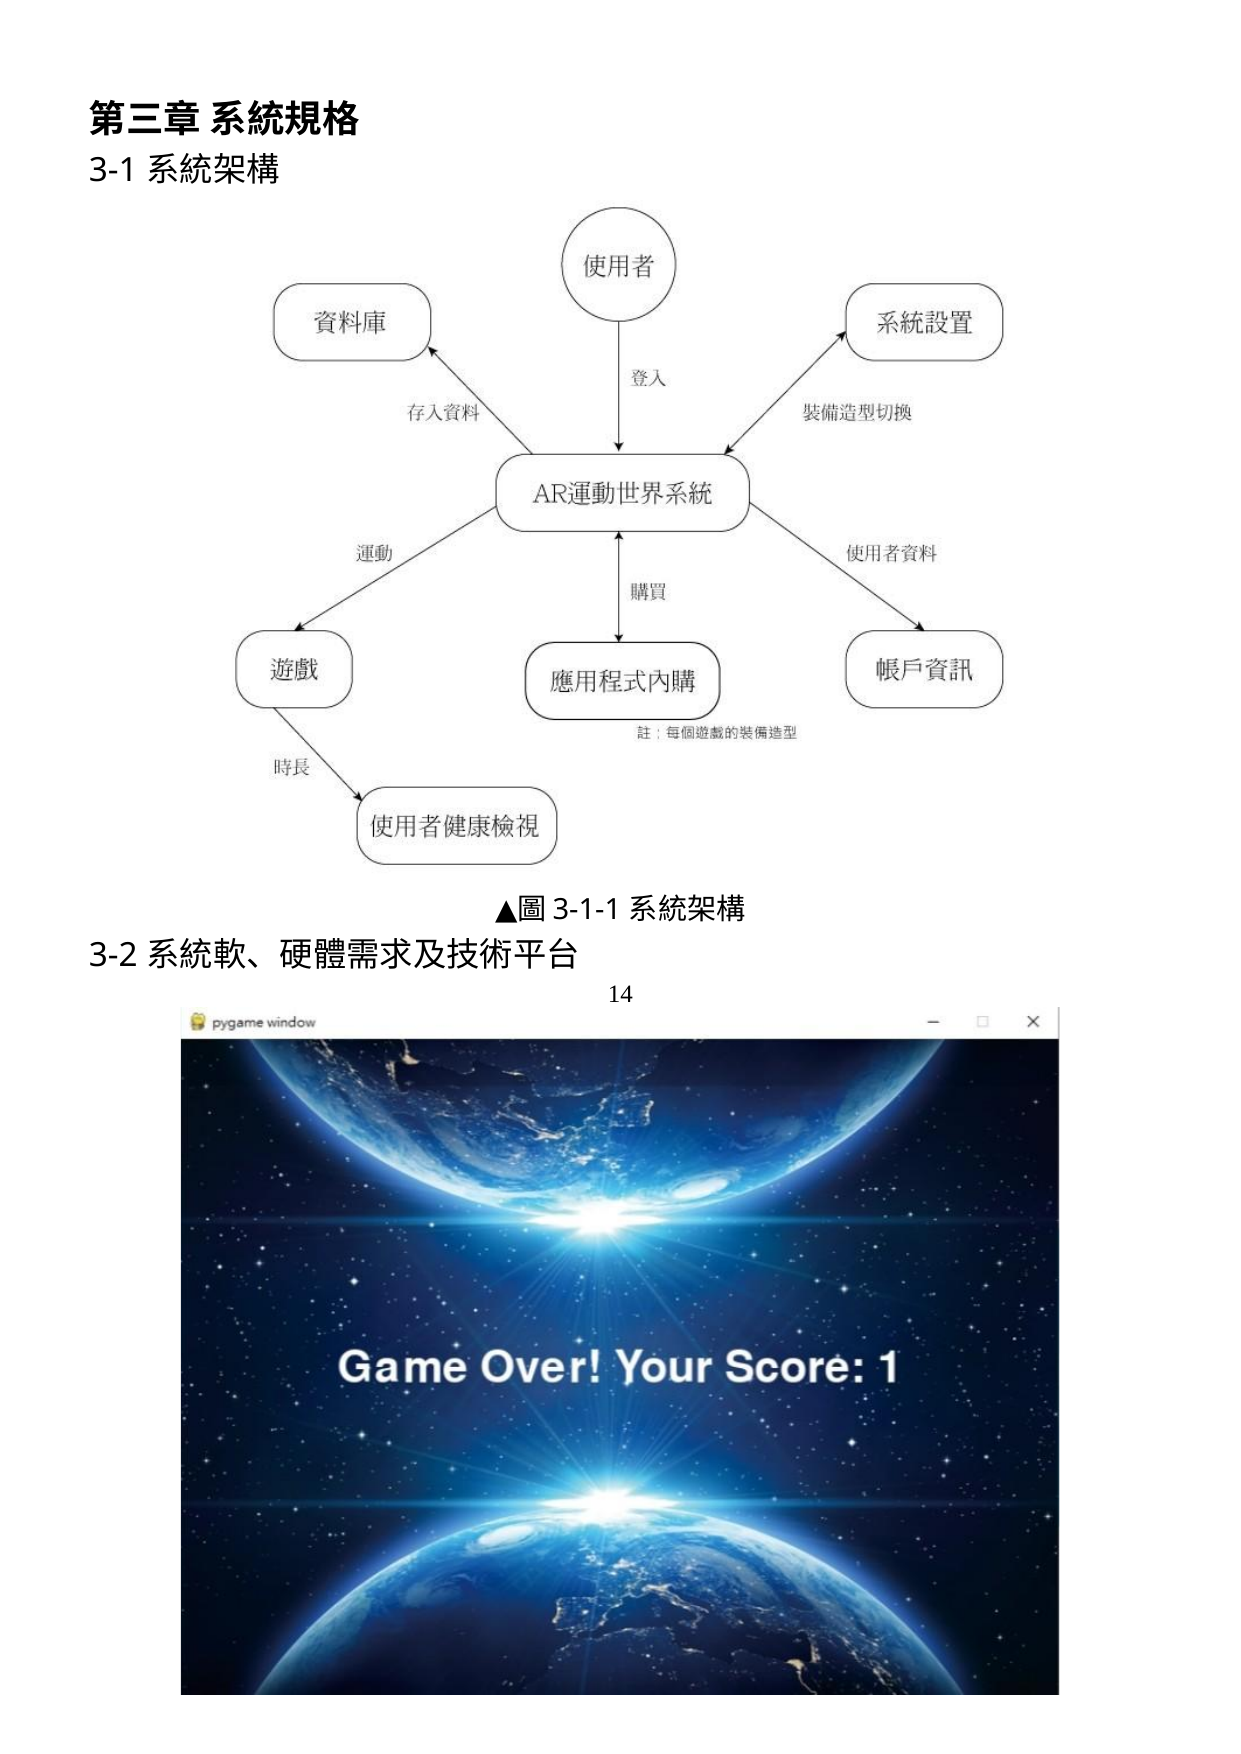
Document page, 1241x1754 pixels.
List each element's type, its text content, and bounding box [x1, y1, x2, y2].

picture [129, 191, 1112, 886]
text ▲ [89, 886, 1152, 928]
picture [180, 1007, 1060, 1695]
